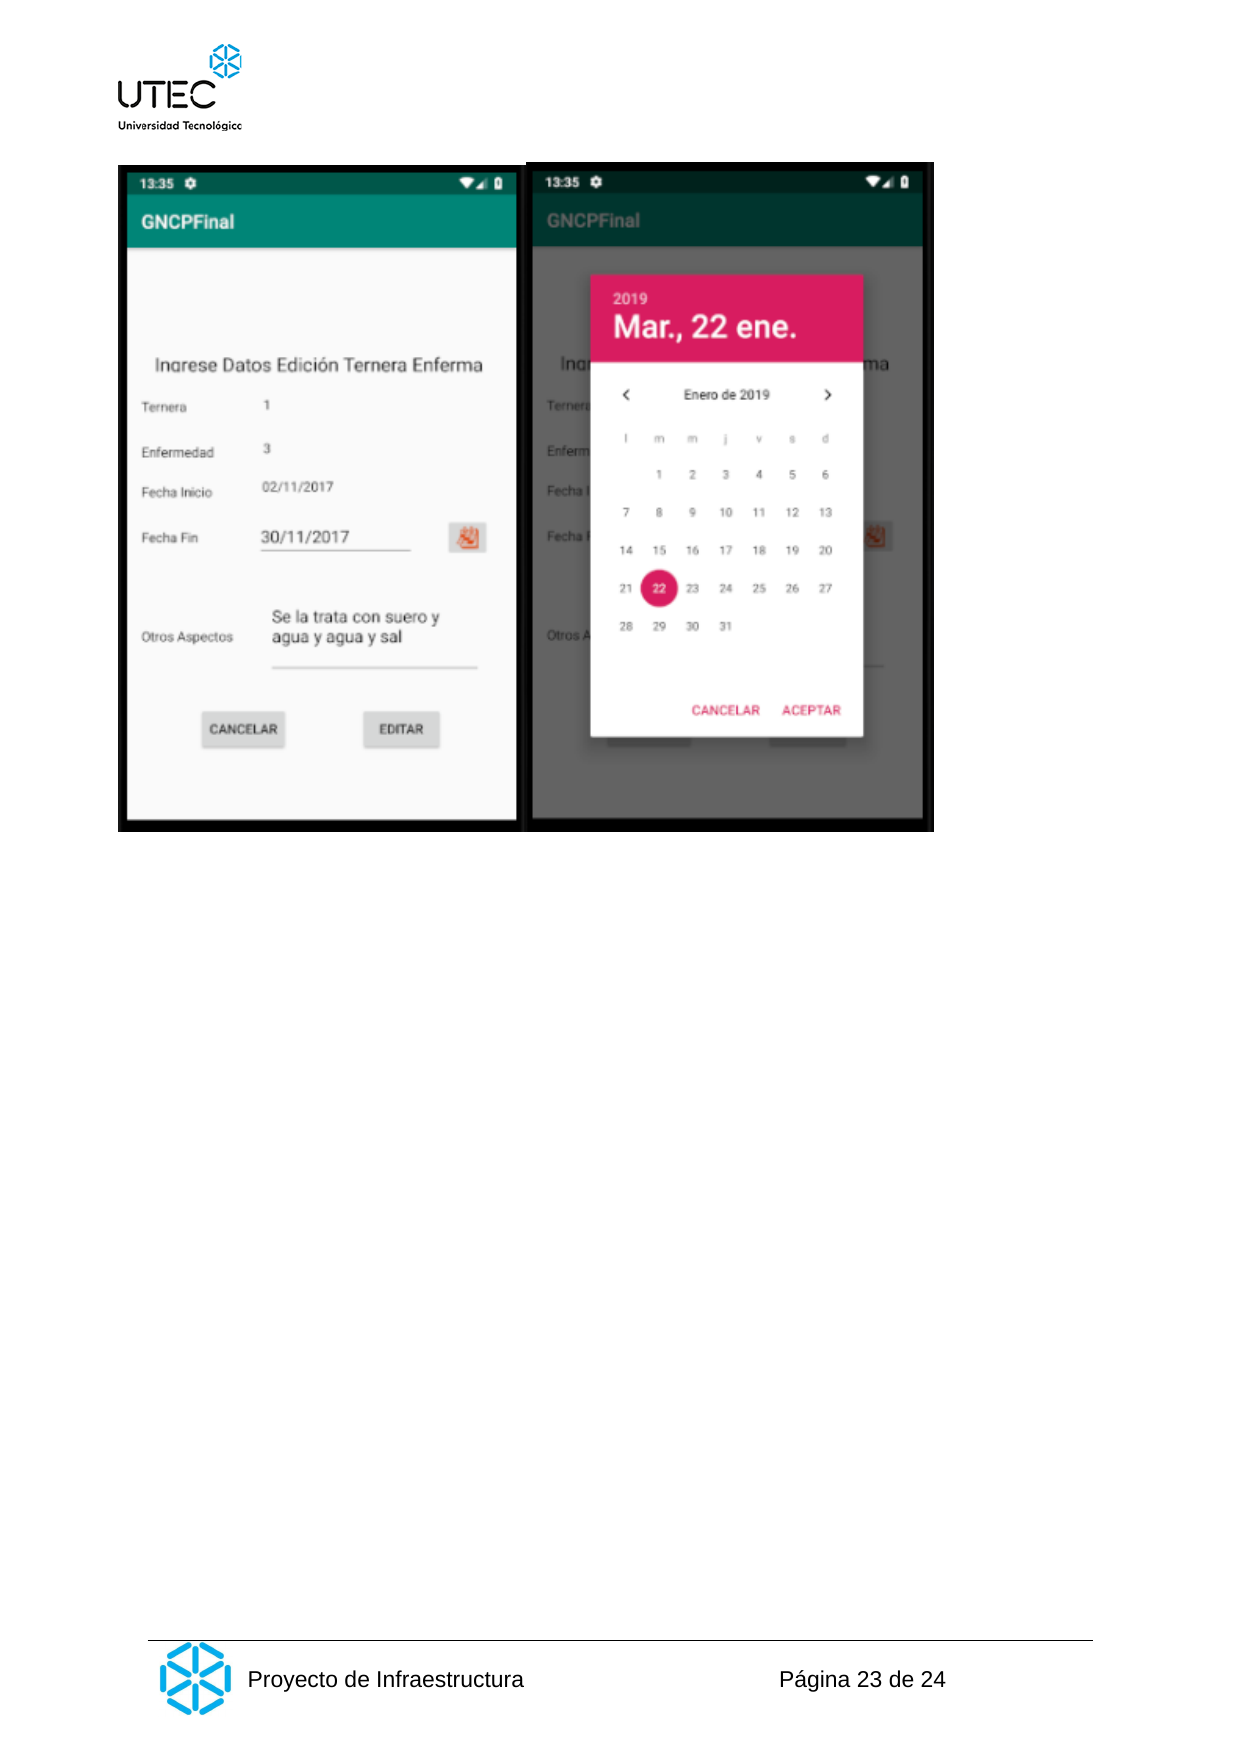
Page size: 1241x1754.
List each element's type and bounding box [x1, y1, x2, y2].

picture [216, 48, 224, 58]
picture [231, 57, 239, 66]
picture [216, 66, 224, 75]
picture [118, 44, 242, 131]
picture [232, 44, 242, 55]
picture [118, 162, 934, 832]
picture [228, 48, 236, 57]
picture [158, 1641, 233, 1717]
picture [228, 66, 236, 74]
picture [213, 57, 221, 67]
